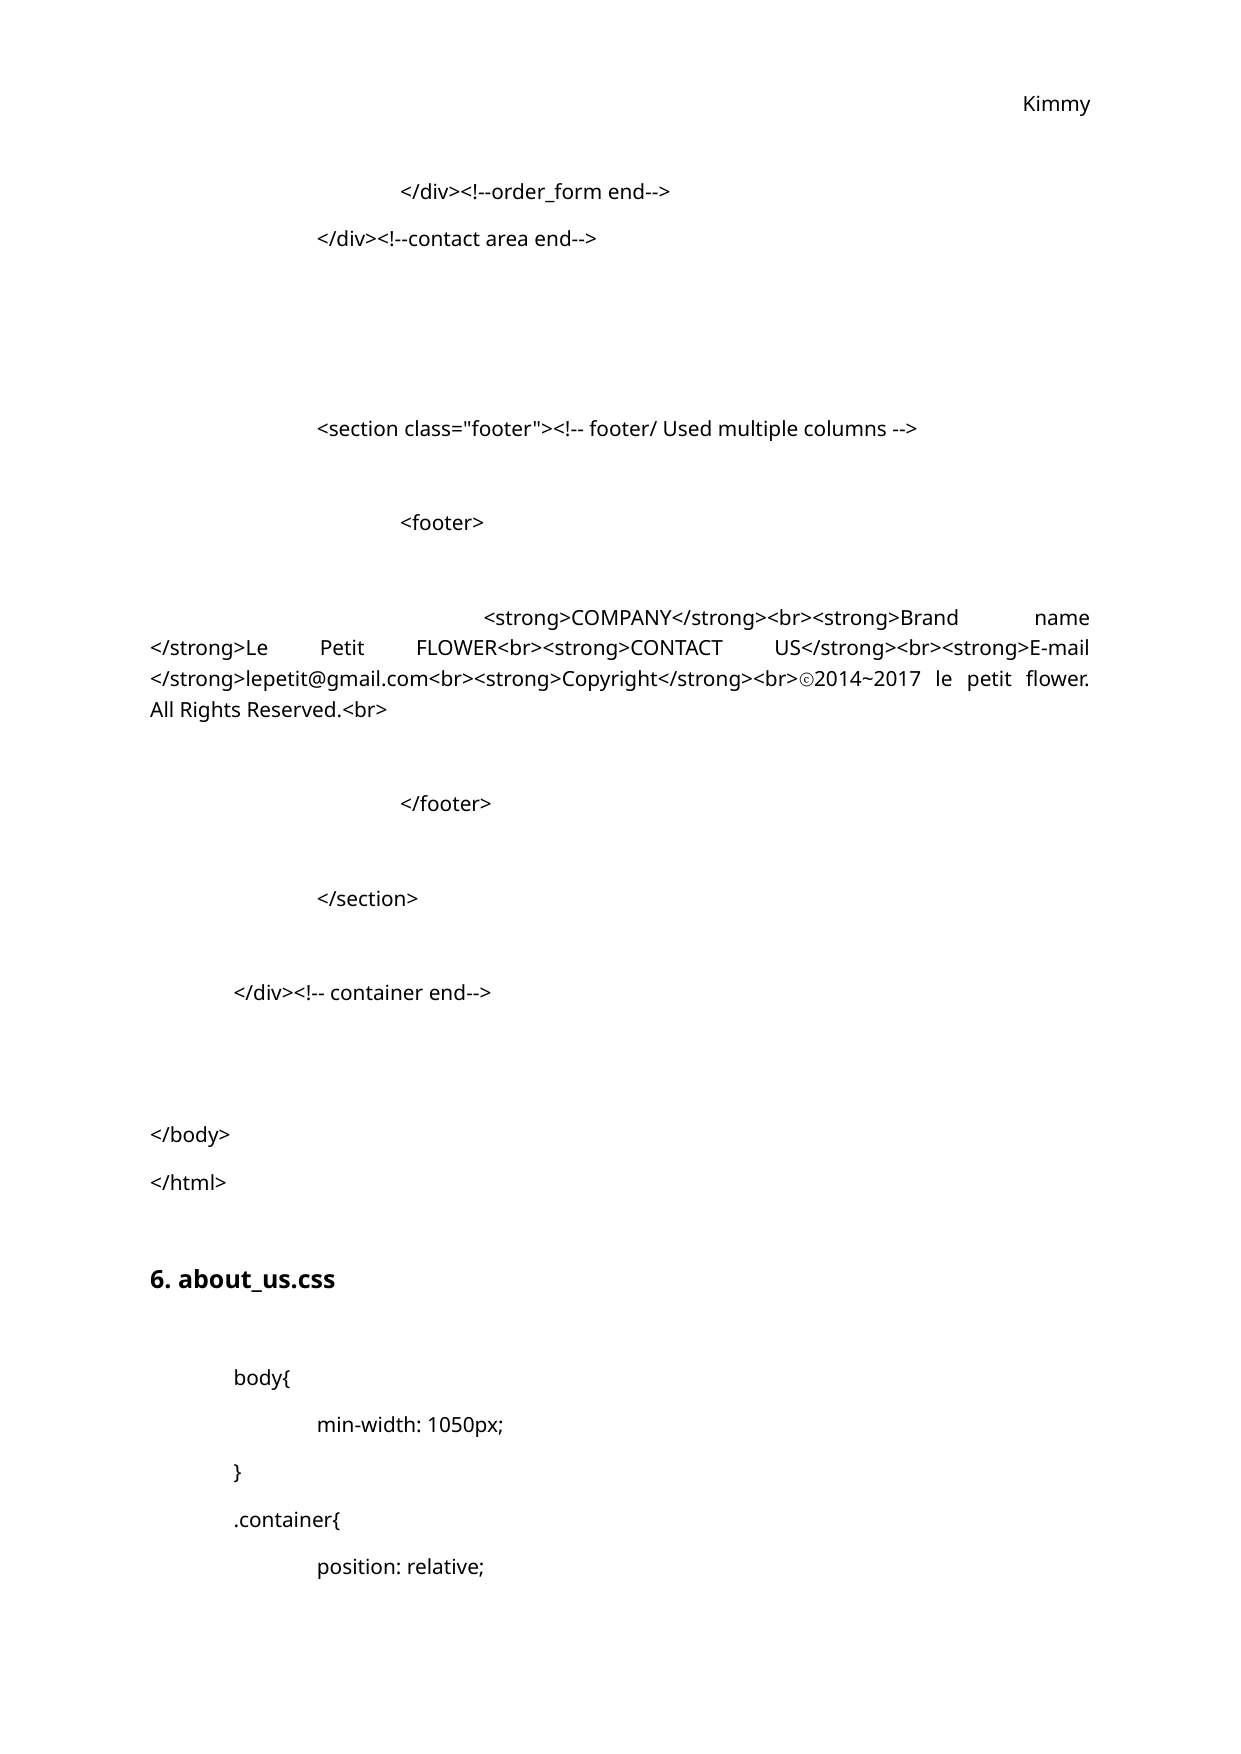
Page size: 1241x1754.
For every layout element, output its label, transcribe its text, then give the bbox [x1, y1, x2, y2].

text .container{ [150, 1505, 1090, 1533]
text } [150, 1457, 1090, 1486]
text min-width: 1050px; [150, 1410, 1090, 1439]
text </div><!--order_form end--> [150, 177, 1090, 206]
text </html> [150, 1168, 1090, 1196]
text </section> [150, 884, 1090, 912]
text 6. about_us.css [150, 1262, 1090, 1296]
text </body> [150, 1120, 1090, 1149]
text <section class="footer"><!-- footer/ Used multiple columns --> [150, 414, 1090, 442]
text body{ [150, 1363, 1090, 1391]
text <footer> [150, 508, 1090, 537]
text </footer> [150, 789, 1090, 818]
text </div><!--contact area end--> [150, 224, 1090, 253]
text </div><!-- container end--> [150, 978, 1090, 1007]
text position: relative; [150, 1552, 1090, 1581]
text <strong>COMPANY</strong><br><strong>Brand name </strong>Le Petit FLOWER<br><strong>CONTACT US</strong><br><strong>E-mail </strong>lepetit@gmail.com<br><strong>Copyright</strong><br>ⓒ2014~2017 le petit flower. All Rights Reserved.<br> [150, 603, 1090, 723]
